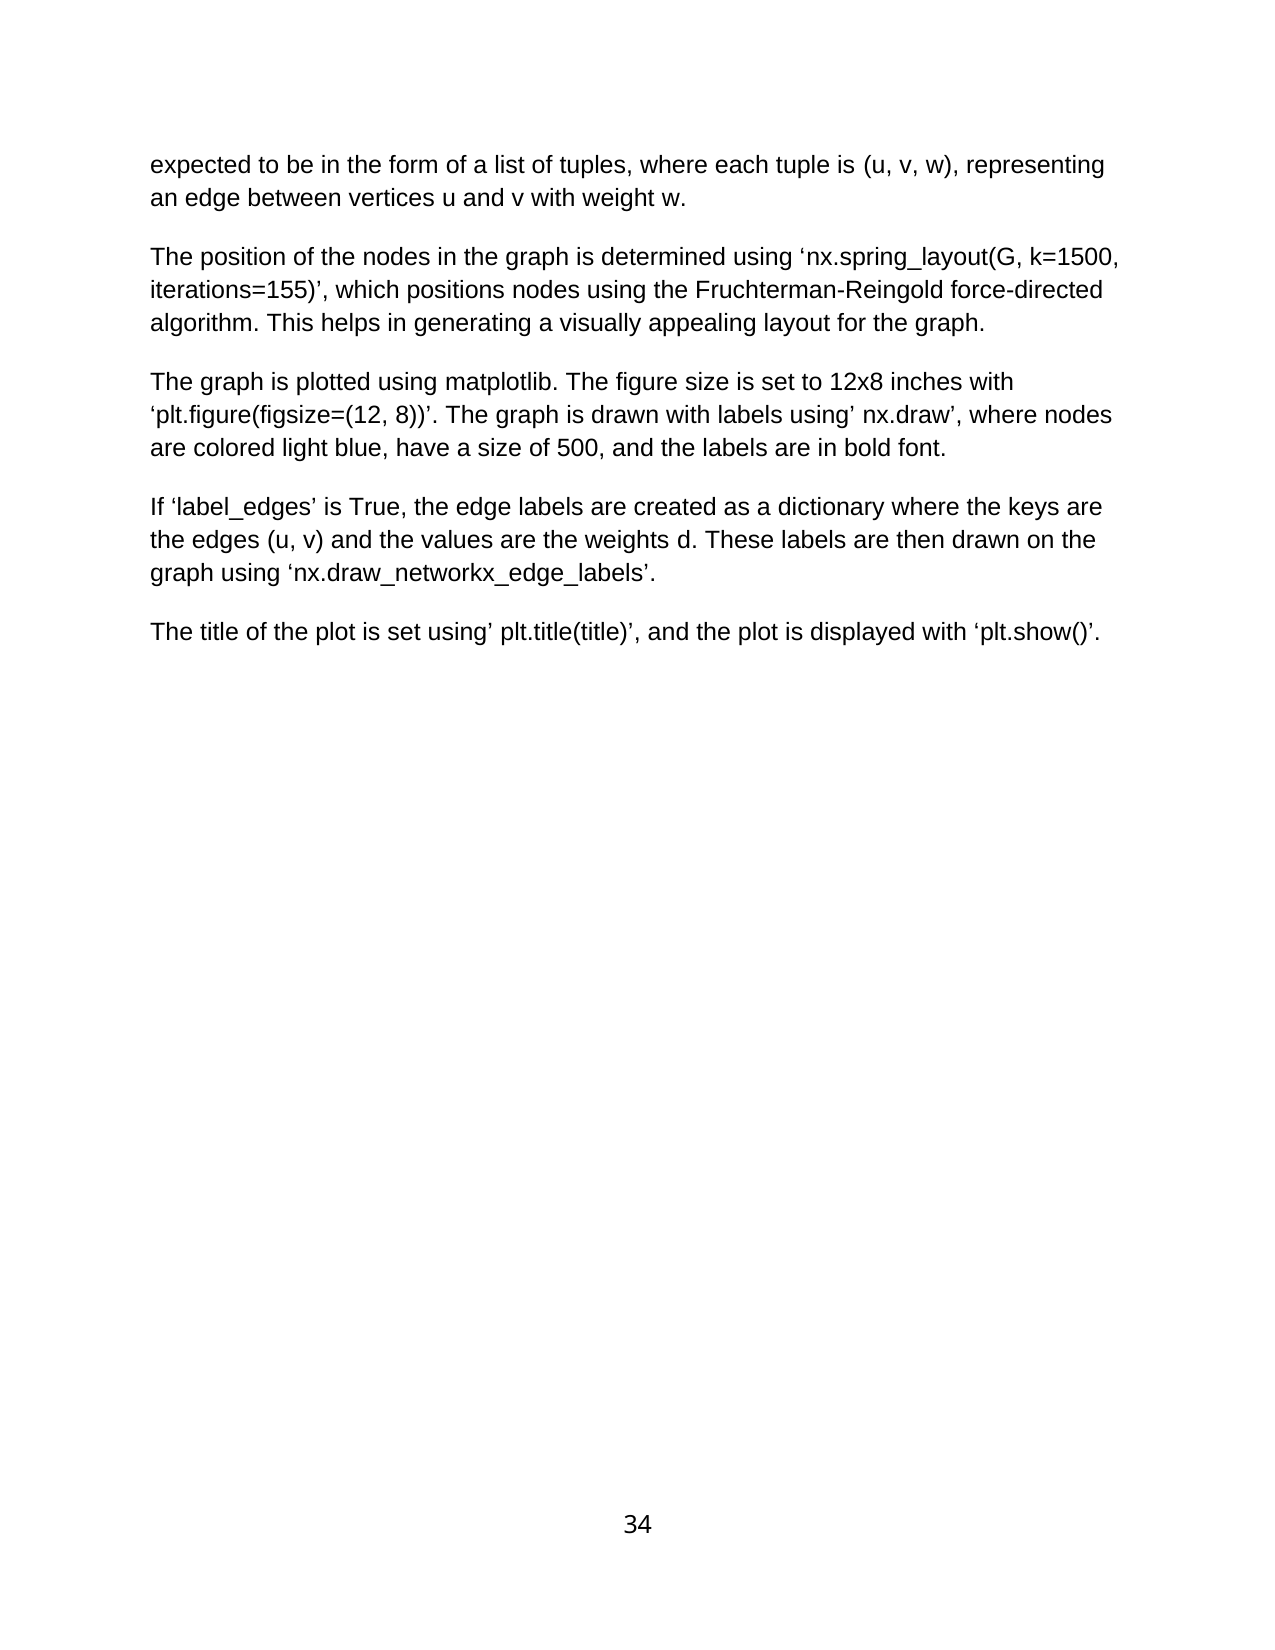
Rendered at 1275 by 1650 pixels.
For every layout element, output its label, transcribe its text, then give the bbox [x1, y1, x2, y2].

text The graph is plotted using matplotlib. The figure size is set to 12x8 inches with ‘plt.figure(figsize=(12, 8))’. The graph is drawn with labels using’ nx.draw’, where nodes are colored light blue, have a size of 500, and the labels are in bold font. [150, 367, 1125, 462]
text The position of the nodes in the graph is determined using ‘nx.spring_layout(G, k=1500, iterations=155)’, which positions nodes using the Fruchterman-Reingold force-directed algorithm. This helps in generating a visually appealing layout for the graph. [150, 242, 1125, 337]
text The title of the plot is set using’ plt.title(title)’, and the plot is displayed with ‘plt.show()’. [150, 617, 1125, 645]
text If ‘label_edges’ is True, the edge labels are created as a dictionary where the keys are the edges (u, v) and the values are the weights d. These labels are then drawn on the graph using ‘nx.draw_networkx_edge_labels’. [150, 492, 1125, 587]
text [150, 150, 1125, 212]
